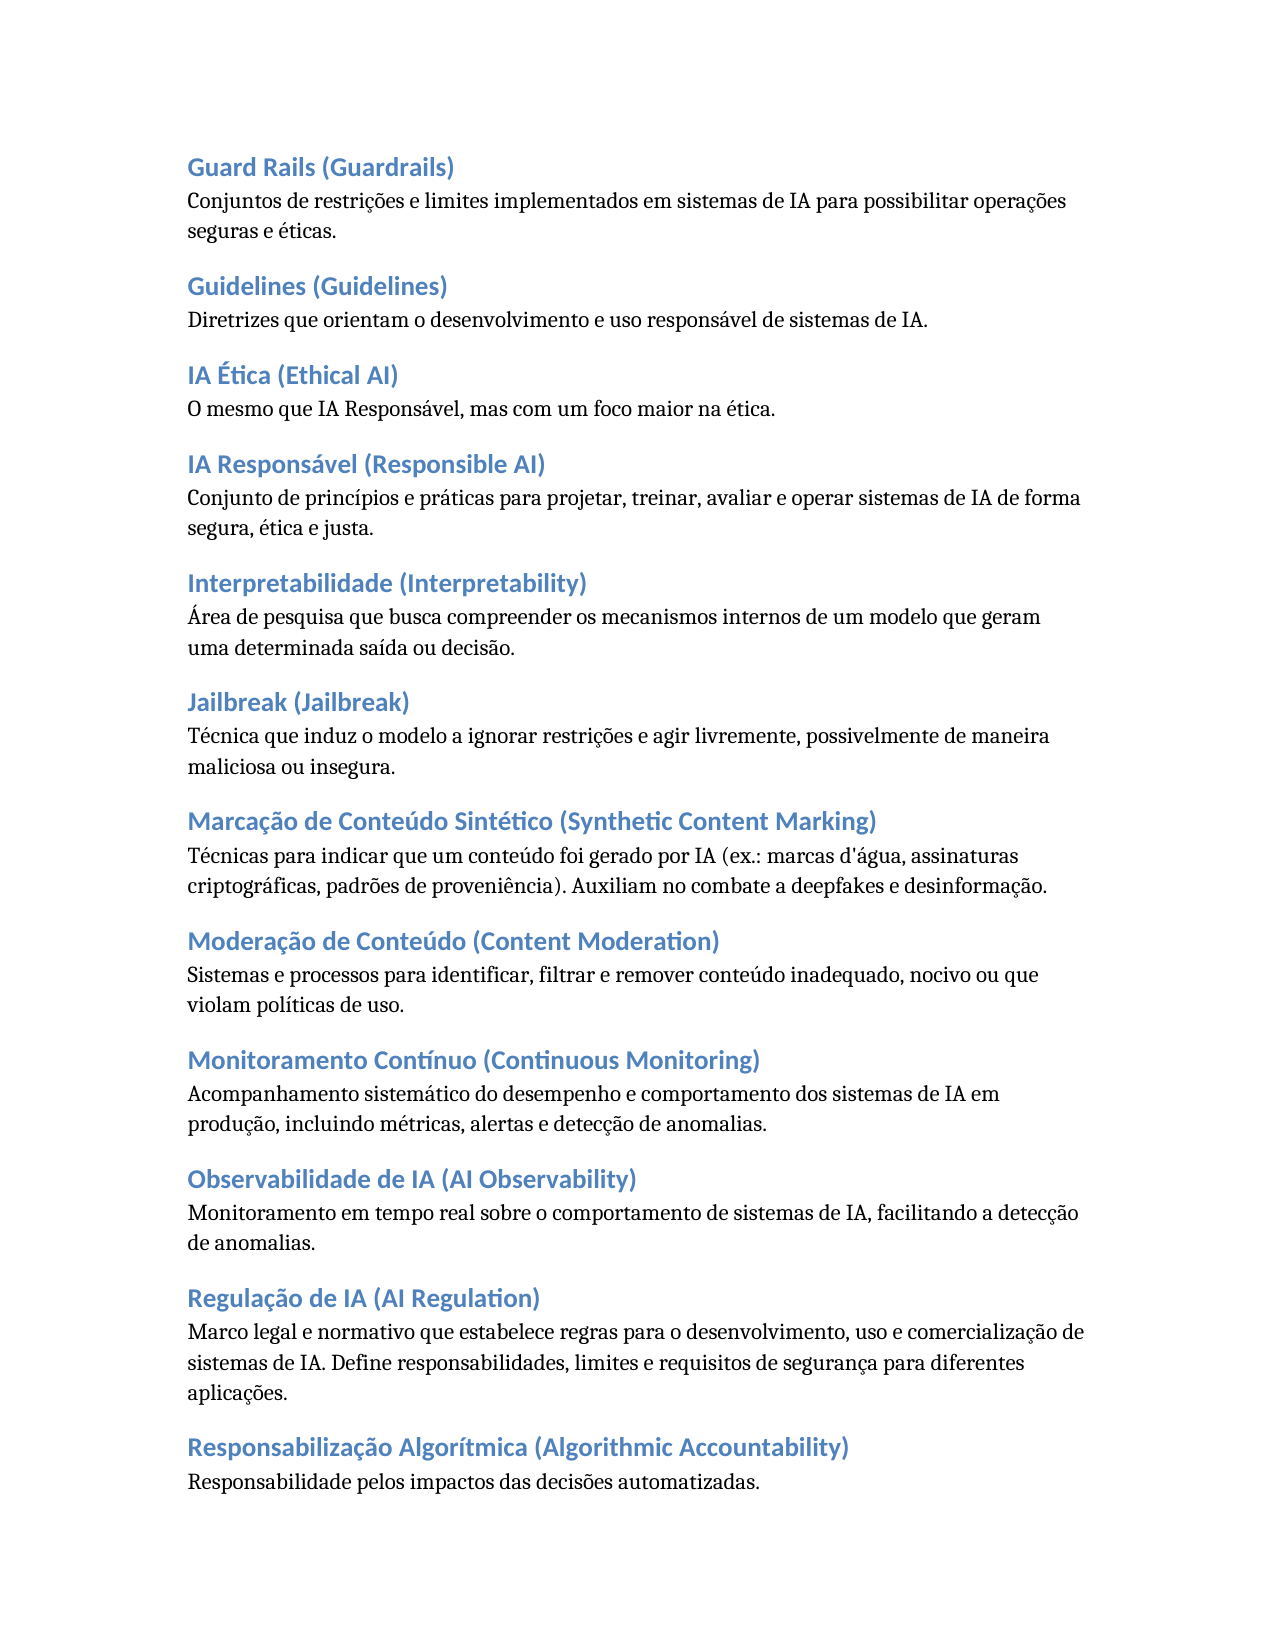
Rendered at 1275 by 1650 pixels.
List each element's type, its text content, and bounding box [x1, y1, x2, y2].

text Conjuntos de restrições e limites implementados em sistemas de IA para possibilitar operações seguras e éticas. [187, 188, 1087, 244]
text Técnicas para indicar que um conteúdo foi gerado por IA (ex.: marcas d'água, assinaturas criptográficas, padrões de proveniência). Auxiliam no combate a deepfakes e desinformação. [187, 842, 1087, 899]
text Acompanhamento sistemático do desempenho e comportamento dos sistemas de IA em produção, incluindo métricas, alertas e detecção de anomalias. [187, 1081, 1087, 1137]
subtitle IA Ética (Ethical AI) [187, 358, 1087, 391]
subtitle IA Responsável (Responsible AI) [187, 447, 1087, 480]
text Conjunto de princípios e práticas para projetar, treinar, avaliar e operar sistemas de IA de forma segura, ética e justa. [187, 485, 1087, 542]
text Responsabilidade pelos impactos das decisões automatizadas. [187, 1468, 1087, 1495]
subtitle Marcação de Conteúdo Sintético (Synthetic Content Marking) [187, 804, 1087, 838]
text Técnica que induz o modelo a ignorar restrições e agir livremente, possivelmente de maneira maliciosa ou insegura. [187, 723, 1087, 780]
text Marco legal e normativo que estabelece regras para o desenvolvimento, uso e comercialização de sistemas de IA. Define responsabilidades, limites e requisitos de segurança para diferentes aplicações. [187, 1319, 1087, 1406]
subtitle Monitoramento Contínuo (Continuous Monitoring) [187, 1043, 1087, 1076]
subtitle Regulação de IA (AI Regulation) [187, 1281, 1087, 1314]
text Monitoramento em tempo real sobre o comportamento de sistemas de IA, facilitando a detecção de anomalias. [187, 1200, 1087, 1257]
subtitle Observabilidade de IA (AI Observability) [187, 1162, 1087, 1195]
subtitle Interpretabilidade (Interpretability) [187, 566, 1087, 599]
text Diretrizes que orientam o desenvolvimento e uso responsável de sistemas de IA. [187, 307, 1087, 333]
subtitle Guard Rails (Guardrails) [187, 150, 1087, 183]
text O mesmo que IA Responsável, mas com um foco maior na ética. [187, 396, 1087, 422]
text Sistemas e processos para identificar, filtrar e remover conteúdo inadequado, nocivo ou que violam políticas de uso. [187, 962, 1087, 1018]
subtitle Moderação de Conteúdo (Content Moderation) [187, 924, 1087, 957]
subtitle Guidelines (Guidelines) [187, 269, 1087, 302]
subtitle Responsabilização Algorítmica (Algorithmic Accountability) [187, 1431, 1087, 1464]
subtitle Jailbreak (Jailbreak) [187, 685, 1087, 718]
text Área de pesquisa que busca compreender os mecanismos internos de um modelo que geram uma determinada saída ou decisão. [187, 604, 1087, 661]
